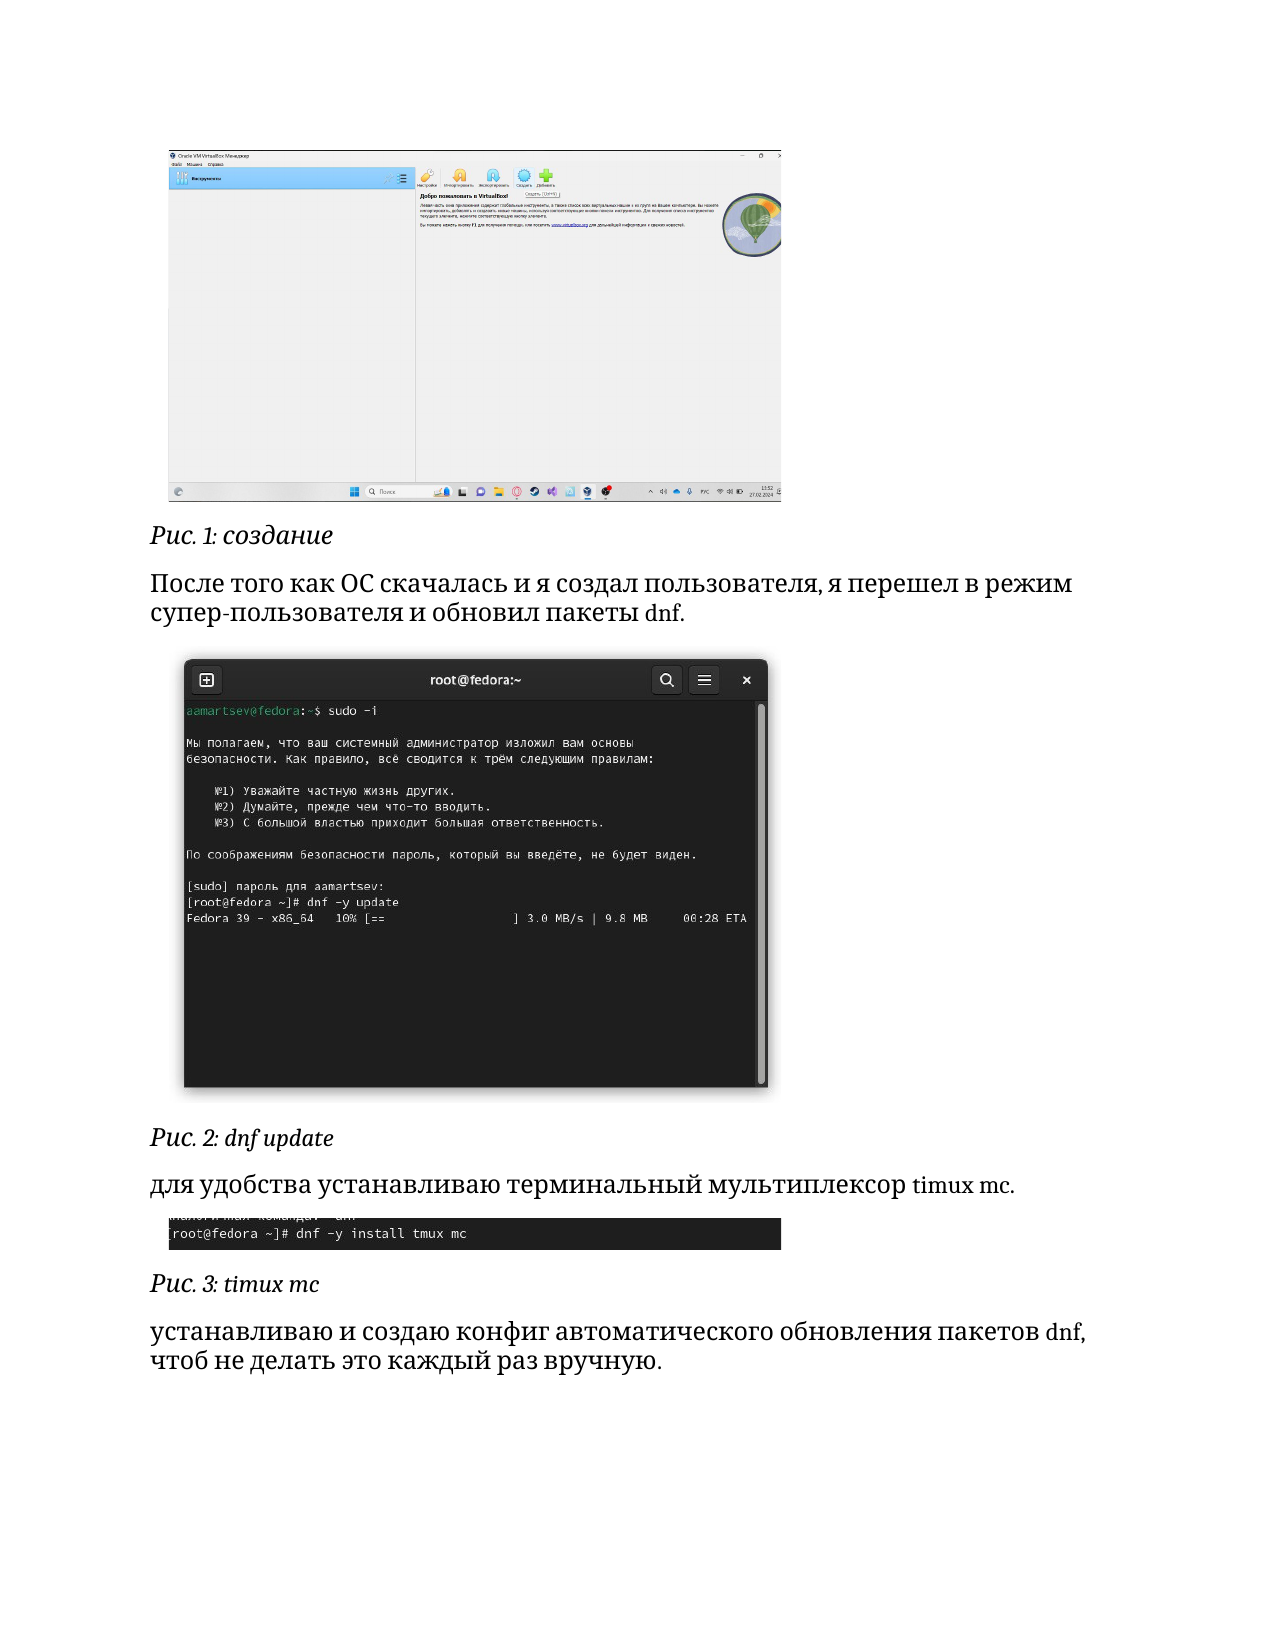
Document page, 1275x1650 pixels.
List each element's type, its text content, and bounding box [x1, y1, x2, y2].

text После того как ОС скачалась и я создал пользователя, я перешел в режим супер-пользователя и обновил пакеты dnf. [150, 570, 1125, 627]
text Рис. 2: dnf update [150, 1124, 1125, 1152]
text Рис. 3: timux mc [150, 1270, 1125, 1299]
text Рис. 1: создание [150, 522, 1125, 551]
picture [168, 646, 782, 1103]
text для удобства устанавливаю терминальный мультиплексор timux mc. [150, 1171, 1125, 1200]
picture [168, 1218, 782, 1250]
text устанавливаю и создаю конфиг автоматического обновления пакетов dnf, чтоб не делать это каждый раз вручную. [150, 1318, 1125, 1375]
picture [168, 150, 782, 502]
